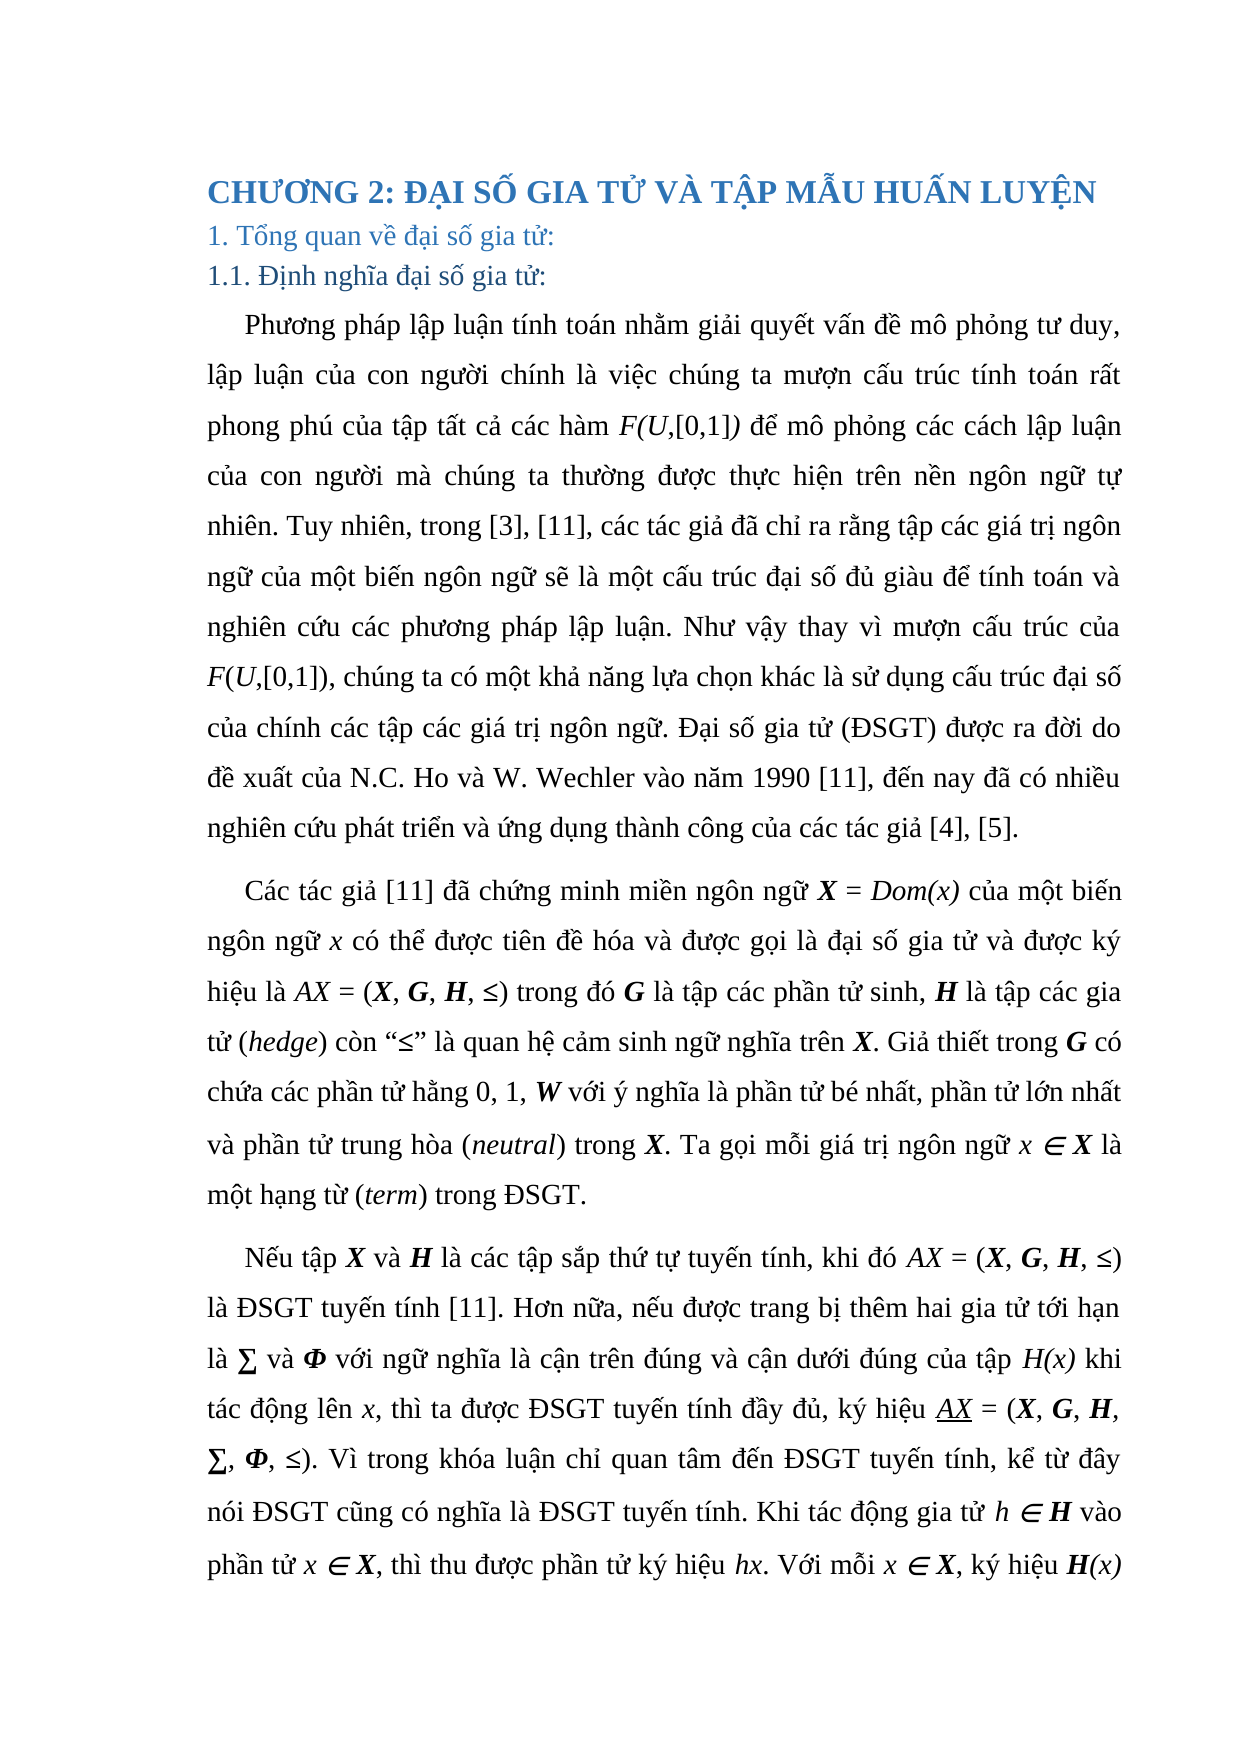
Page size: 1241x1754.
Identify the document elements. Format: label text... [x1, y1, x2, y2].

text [207, 1240, 1122, 1580]
text Các tác giả [11] đã chứng minh miền ngôn ngữ X = Dom(x) của một biến ngôn ngữ x có thể được tiên đề hóa và được gọi là đại số gia tử và được ký hiệu là AX = (X, G, H, ≤) trong đó G là tập các phần tử sinh, H là tập các gia tử (hedge) còn “≤” là quan hệ cảm sinh ngữ nghĩa trên X. Giả thiết trong G có chứa các phần tử hằng 0, 1, W với ý nghĩa là phần tử bé nhất, phần tử lớn nhất và phần tử trung hòa (neutral) trong X. Ta gọi mỗi giá trị ngôn ngữ x ∈ X là một hạng từ (term) trong ĐSGT. [207, 873, 1122, 1211]
subtitle 1.1. Định nghĩa đại số gia tử: [207, 258, 1122, 292]
text Phương pháp lập luận tính toán nhằm giải quyết vấn đề mô phỏng tư duy, lập luận của con người chính là việc chúng ta mượn cấu trúc tính toán rất phong phú của tập tất cả các hàm F(U,[0,1]) để mô phỏng các cách lập luận của con người mà chúng ta thường được thực hiện trên nền ngôn ngữ tự nhiên. Tuy nhiên, trong [3], [11], các tác giả đã chỉ ra rằng tập các giá trị ngôn ngữ của một biến ngôn ngữ sẽ là một cấu trúc đại số đủ giàu để tính toán và nghiên cứu các phương pháp lập luận. Như vậy thay vì mượn cấu trúc của F(U,[0,1]), chúng ta có một khả năng lựa chọn khác là sử dụng cấu trúc đại số của chính các tập các giá trị ngôn ngữ. Đại số gia tử (ĐSGT) được ra đời do đề xuất của N.C. Ho và W. Wechler vào năm 1990 [11], đến nay đã có nhiều nghiên cứu phát triển và ứng dụng thành công của các tác giả [4], [5]. [207, 307, 1122, 844]
subtitle CHƯƠNG 2: ĐẠI SỐ GIA TỬ VÀ TẬP MẪU HUẤN LUYỆN [207, 173, 1122, 211]
subtitle 1. Tổng quan về đại số gia tử: [207, 218, 1122, 252]
